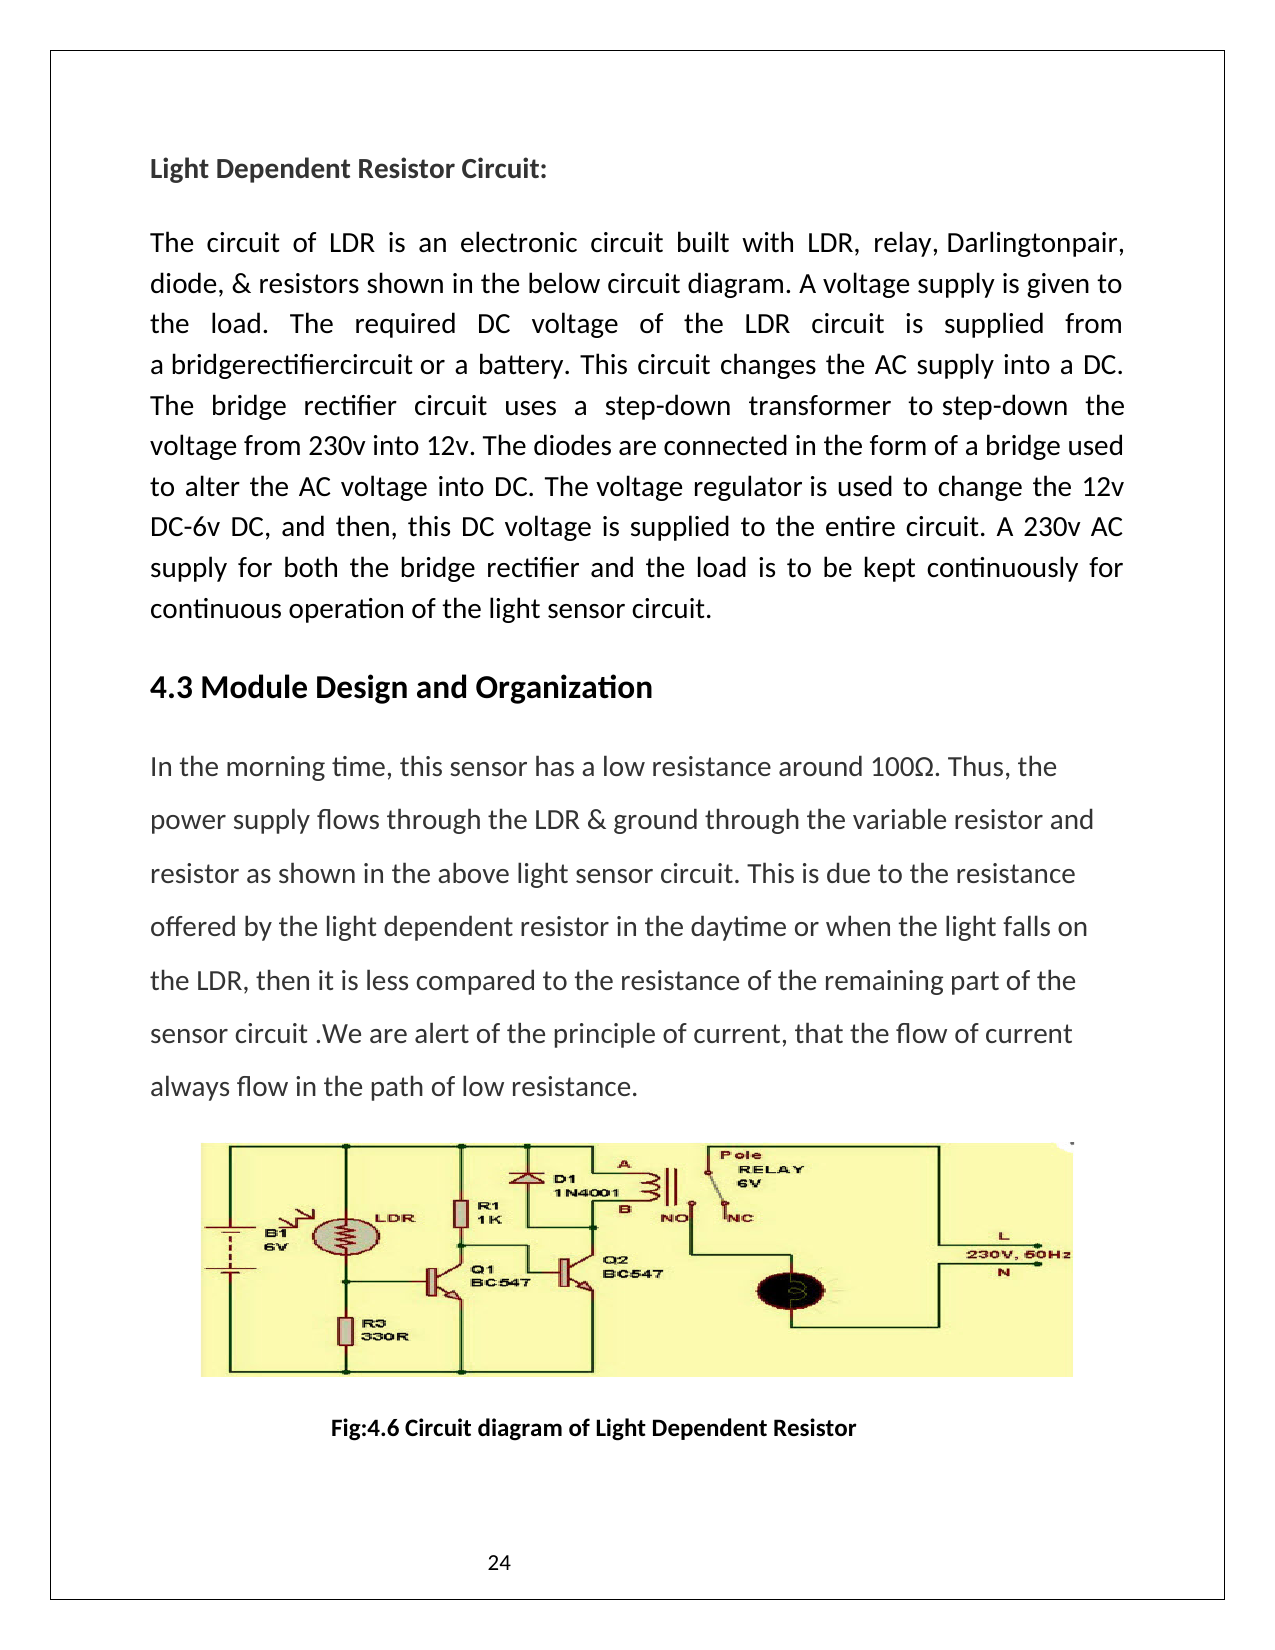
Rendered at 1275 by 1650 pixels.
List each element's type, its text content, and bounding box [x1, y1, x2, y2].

text Fig:4.6 Circuit diagram of Light Dependent Resistor [150, 1412, 1125, 1442]
subtitle Light Dependent Resistor Circuit: [150, 150, 1125, 186]
text The circuit of LDR is an electronic circuit built with LDR, relay, Darlingtonpair, diode, & resistors shown in the below circuit diagram. A voltage supply is given to the load. The required DC voltage of the LDR circuit is supplied from a bridgerectifiercircuit or a battery. This circuit changes the AC supply into a DC. The bridge rectifier circuit uses a step-down transformer to step-down the voltage from 230v into 12v. The diodes are connected in the form of a bridge used to alter the AC voltage into DC. The voltage regulator is used to change the 12v DC-6v DC, and then, this DC voltage is supplied to the entire circuit. A 230v AC supply for both the bridge rectifier and the load is to be kept continuously for continuous operation of the light sensor circuit. [150, 219, 1125, 625]
text In the morning time, this sensor has a low resistance around 100Ω. Thus, the power supply flows through the LDR & ground through the variable resistor and resistor as shown in the above light sensor circuit. This is due to the resistance offered by the light dependent resistor in the daytime or when the light falls on the LDR, then it is less compared to the resistance of the remaining part of the sensor circuit .We are alert of the principle of current, that the flow of current always flow in the path of low resistance. [150, 748, 1125, 1104]
picture [200, 1142, 1075, 1377]
text 4.3 Module Design and Organization [150, 666, 1125, 707]
